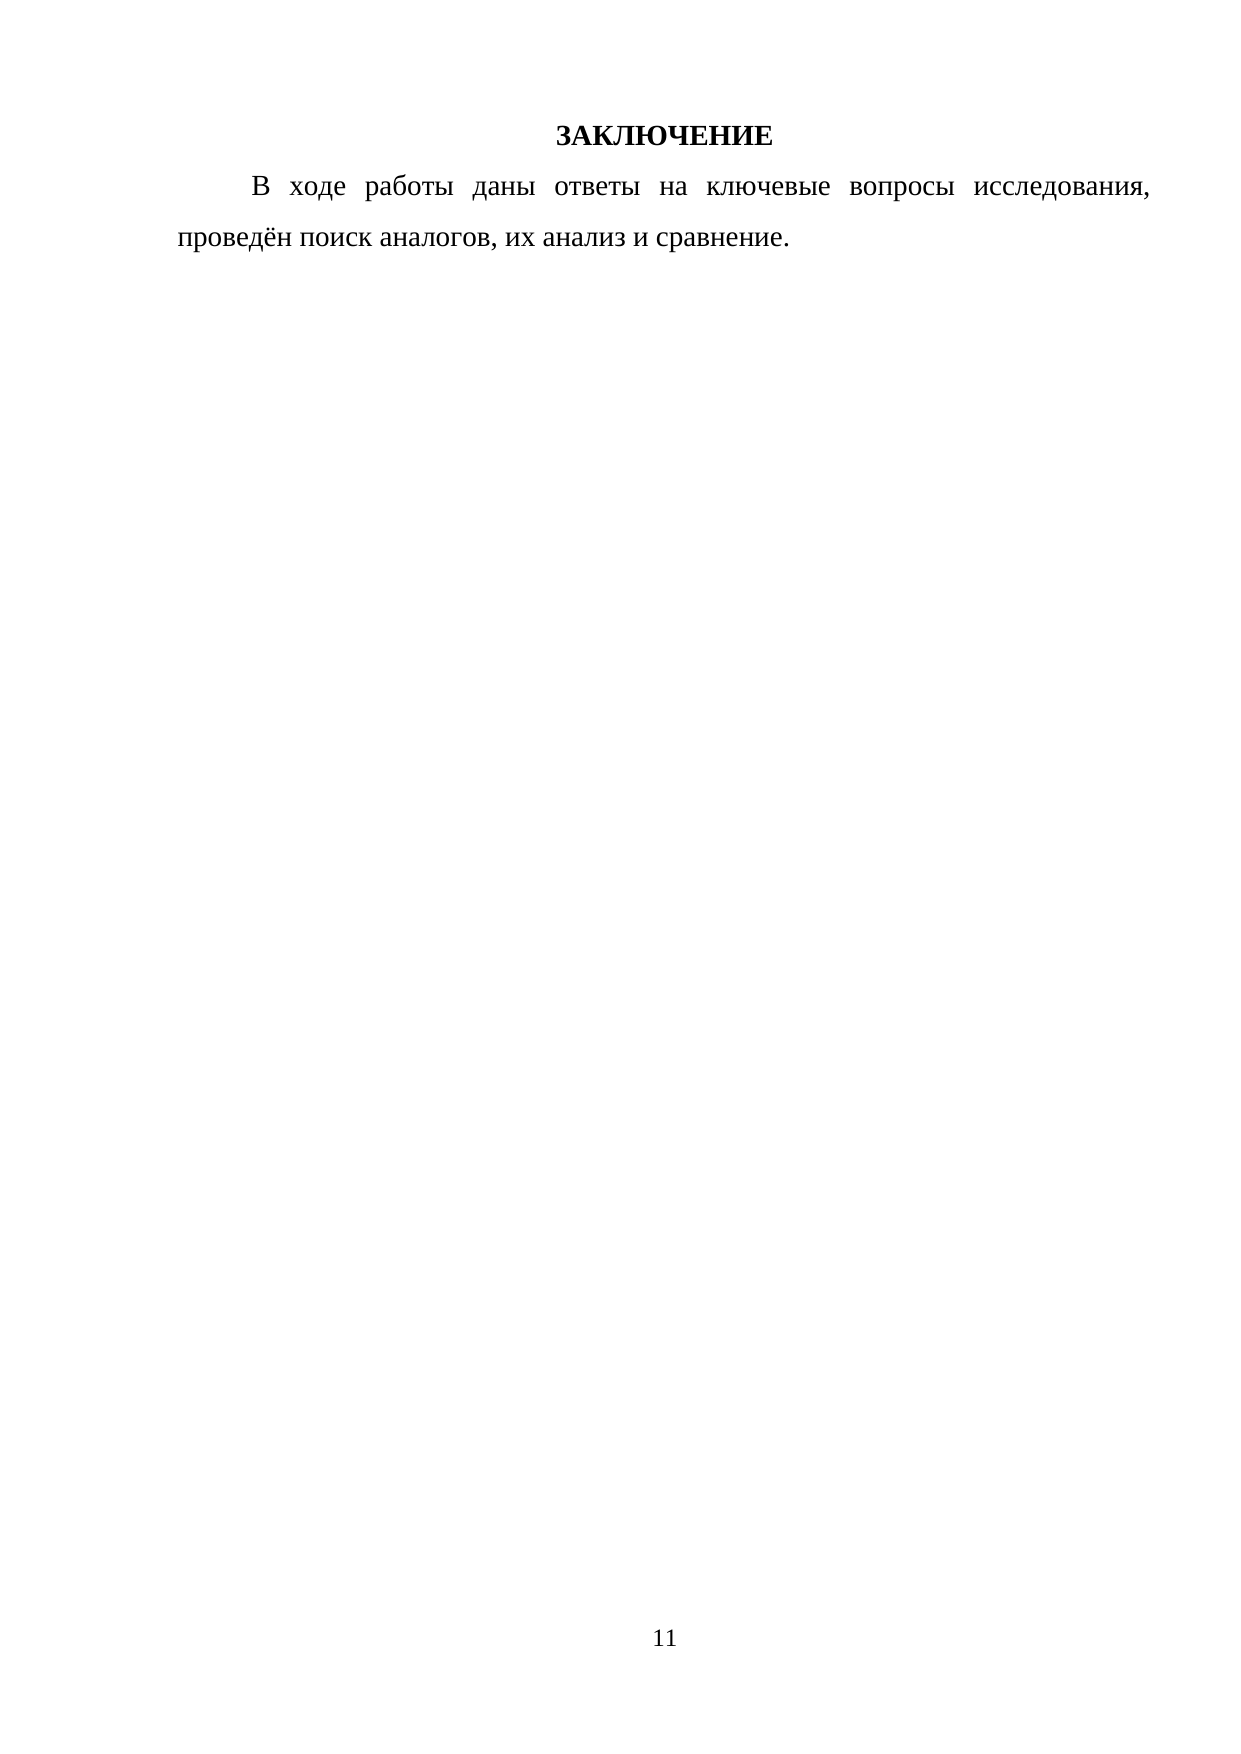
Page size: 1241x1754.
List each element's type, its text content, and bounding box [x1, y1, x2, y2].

text В ходе работы даны ответы на ключевые вопросы исследования, проведён поиск аналогов, их анализ и сравнение. [177, 168, 1152, 252]
subtitle ЗАКЛЮЧЕНИЕ [177, 118, 1152, 152]
